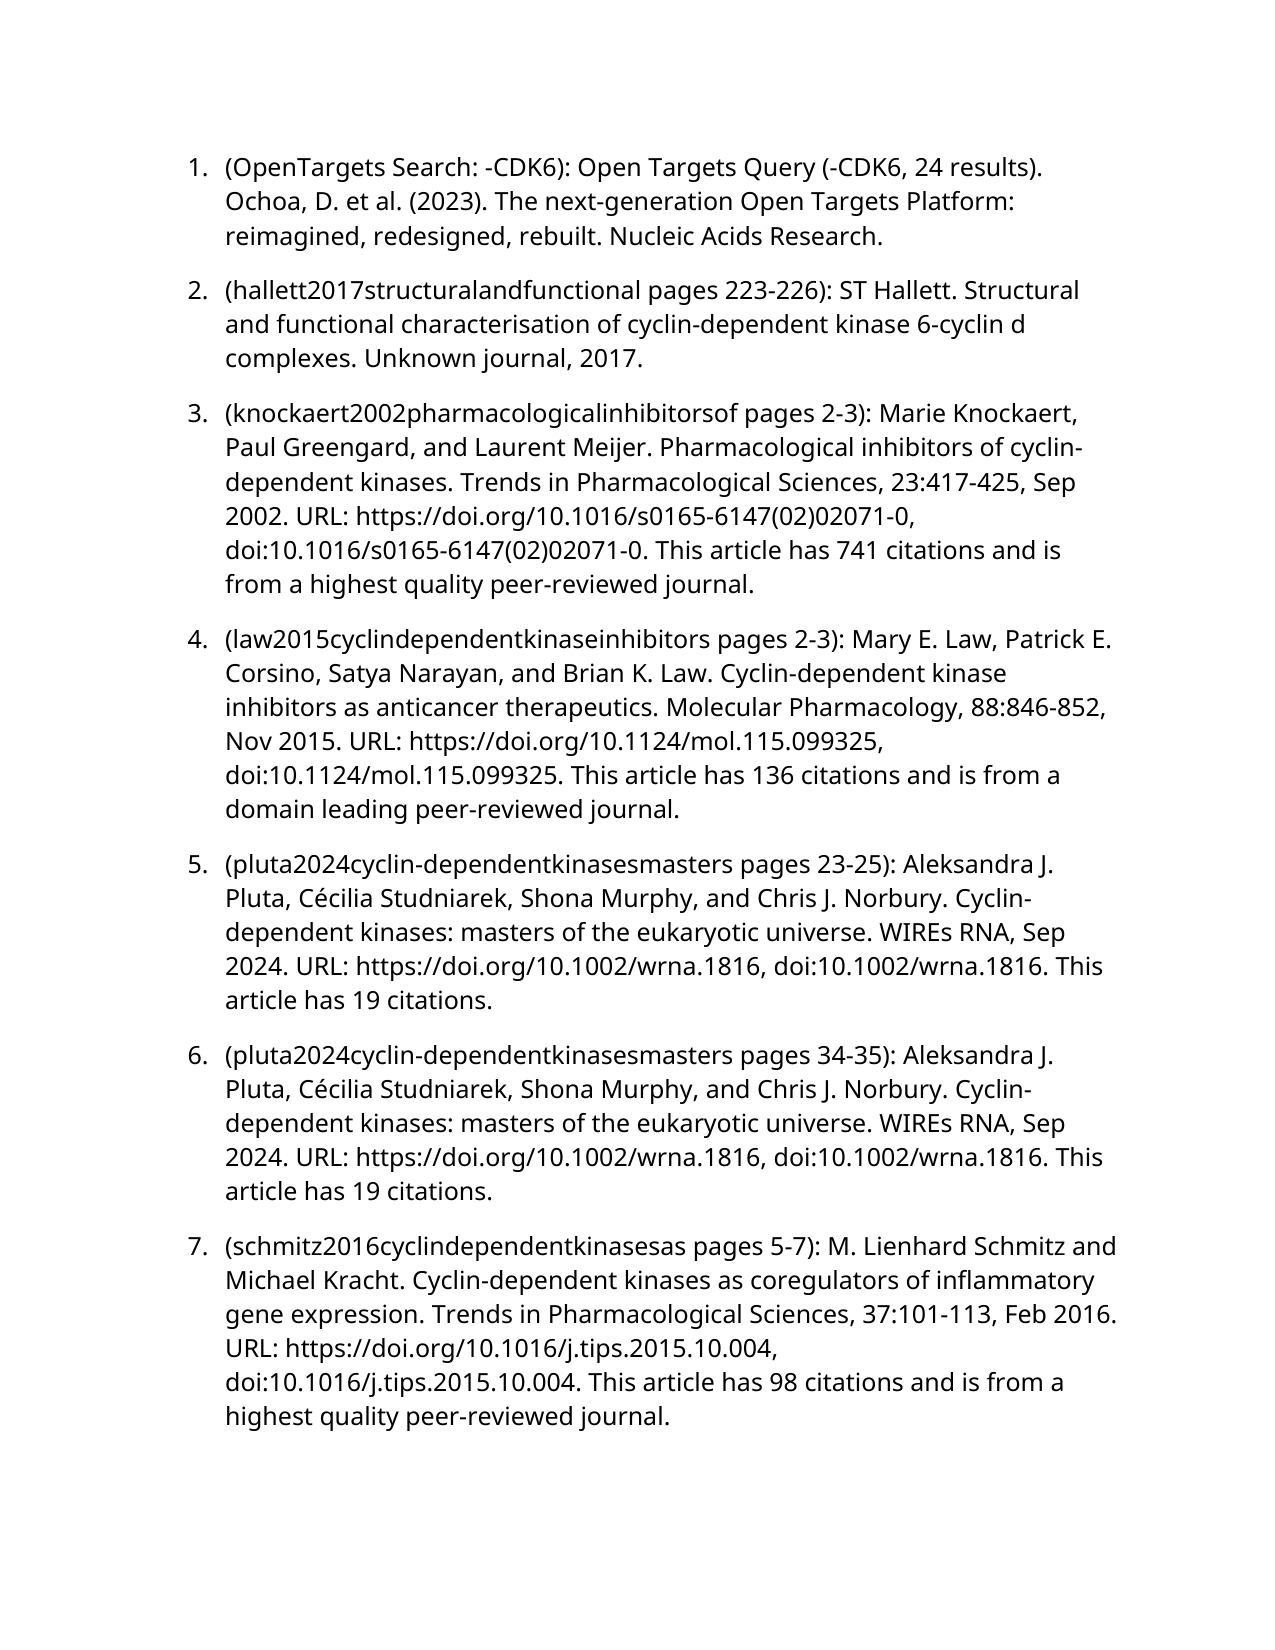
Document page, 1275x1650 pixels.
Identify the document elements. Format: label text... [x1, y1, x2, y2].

list (pluta2024cyclin‐dependentkinasesmasters pages 23-25): Aleksandra J. Pluta, Cécilia Studniarek, Shona Murphy, and Chris J. Norbury. Cyclin‐dependent kinases: masters of the eukaryotic universe. WIREs RNA, Sep 2024. URL: https://doi.org/10.1002/wrna.1816, doi:10.1002/wrna.1816. This article has 19 citations. [187, 846, 1125, 1017]
list (schmitz2016cyclindependentkinasesas pages 5-7): M. Lienhard Schmitz and Michael Kracht. Cyclin-dependent kinases as coregulators of inflammatory gene expression. Trends in Pharmacological Sciences, 37:101-113, Feb 2016. URL: https://doi.org/10.1016/j.tips.2015.10.004, doi:10.1016/j.tips.2015.10.004. This article has 98 citations and is from a highest quality peer-reviewed journal. [187, 1229, 1125, 1433]
list (knockaert2002pharmacologicalinhibitorsof pages 2-3): Marie Knockaert, Paul Greengard, and Laurent Meijer. Pharmacological inhibitors of cyclin-dependent kinases. Trends in Pharmacological Sciences, 23:417-425, Sep 2002. URL: https://doi.org/10.1016/s0165-6147(02)02071-0, doi:10.1016/s0165-6147(02)02071-0. This article has 741 citations and is from a highest quality peer-reviewed journal. [187, 396, 1125, 600]
list (OpenTargets Search: -CDK6): Open Targets Query (-CDK6, 24 results). Ochoa, D. et al. (2023). The next-generation Open Targets Platform: reimagined, redesigned, rebuilt. Nucleic Acids Research. [187, 150, 1125, 252]
list (hallett2017structuralandfunctional pages 223-226): ST Hallett. Structural and functional characterisation of cyclin-dependent kinase 6-cyclin d complexes. Unknown journal, 2017. [187, 273, 1125, 375]
list (law2015cyclindependentkinaseinhibitors pages 2-3): Mary E. Law, Patrick E. Corsino, Satya Narayan, and Brian K. Law. Cyclin-dependent kinase inhibitors as anticancer therapeutics. Molecular Pharmacology, 88:846-852, Nov 2015. URL: https://doi.org/10.1124/mol.115.099325, doi:10.1124/mol.115.099325. This article has 136 citations and is from a domain leading peer-reviewed journal. [187, 621, 1125, 826]
list (pluta2024cyclin‐dependentkinasesmasters pages 34-35): Aleksandra J. Pluta, Cécilia Studniarek, Shona Murphy, and Chris J. Norbury. Cyclin‐dependent kinases: masters of the eukaryotic universe. WIREs RNA, Sep 2024. URL: https://doi.org/10.1002/wrna.1816, doi:10.1002/wrna.1816. This article has 19 citations. [187, 1038, 1125, 1208]
